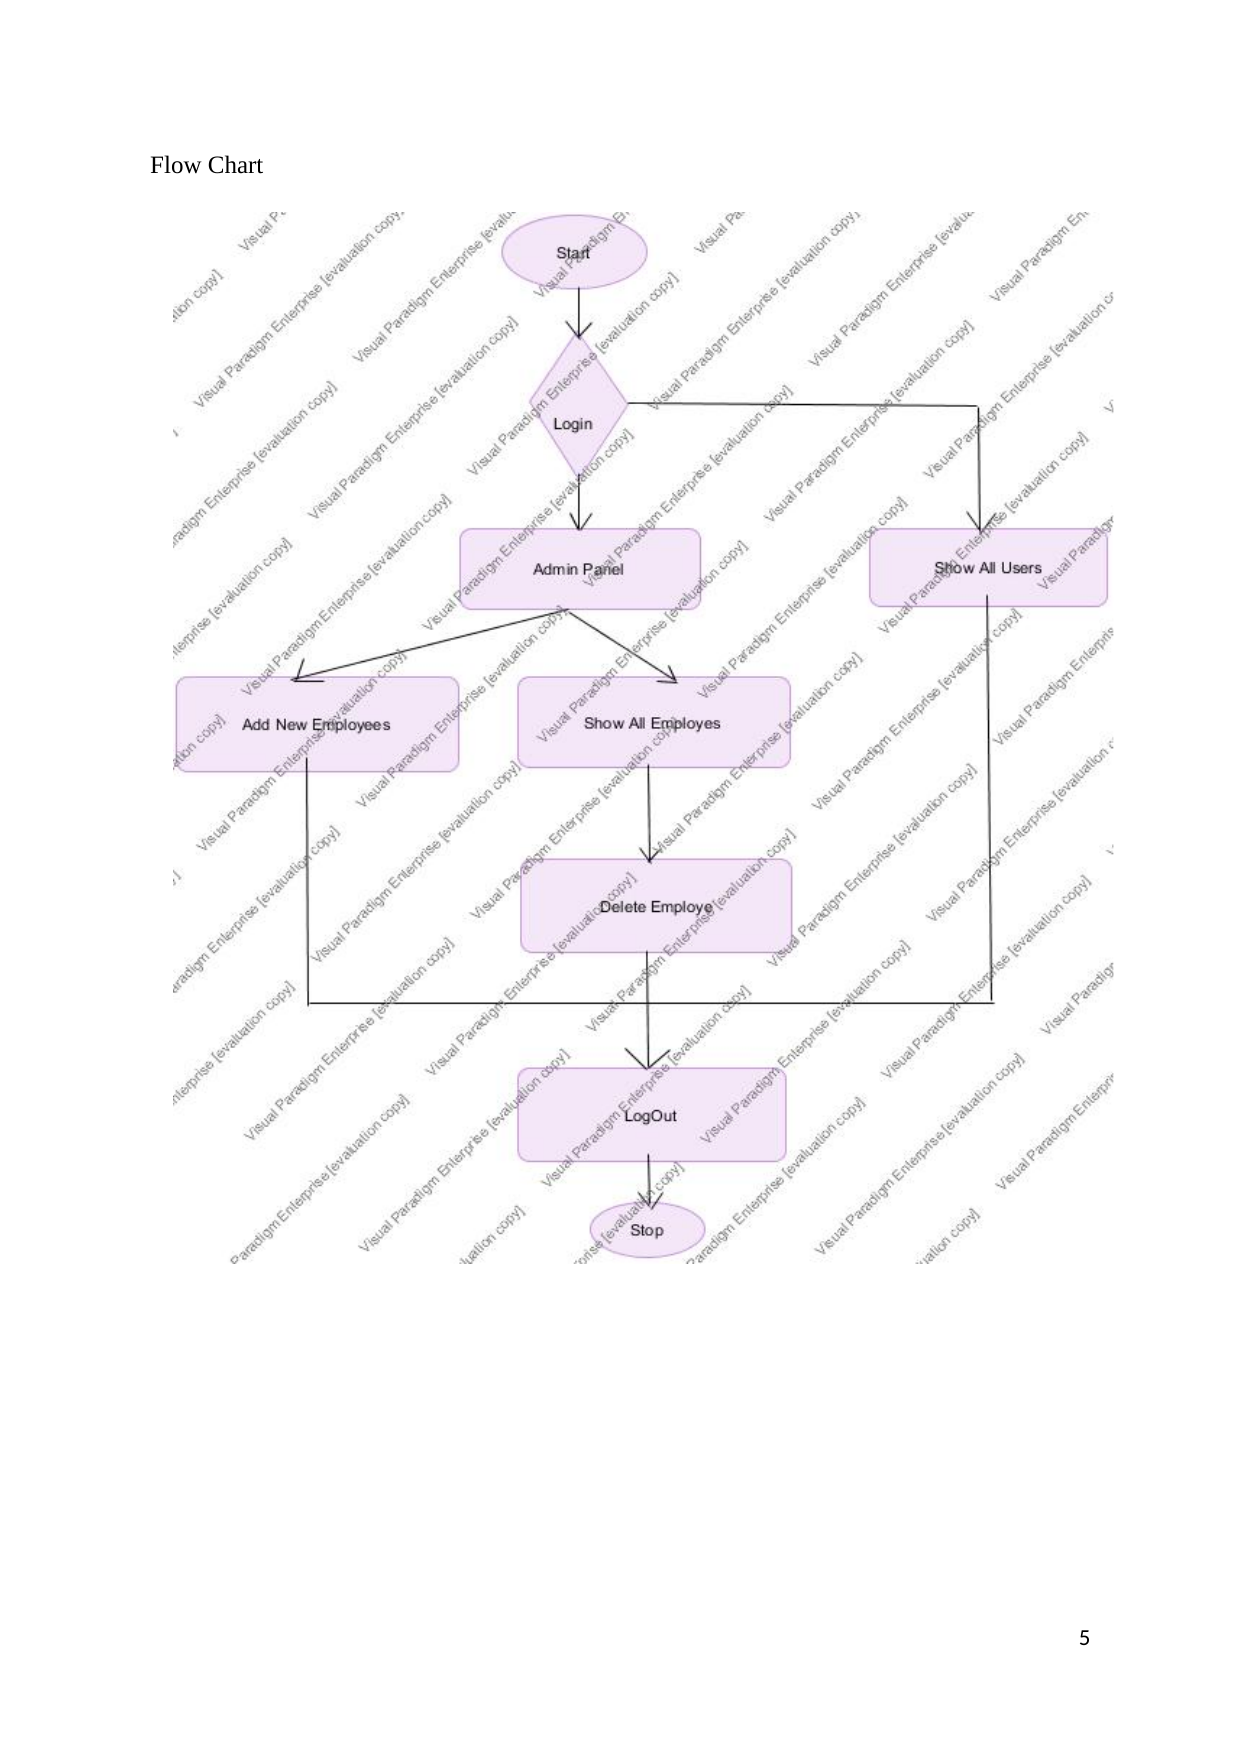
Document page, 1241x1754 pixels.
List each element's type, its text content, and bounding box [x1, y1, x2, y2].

picture [173, 212, 1114, 1264]
text Flow Chart [150, 150, 1090, 179]
